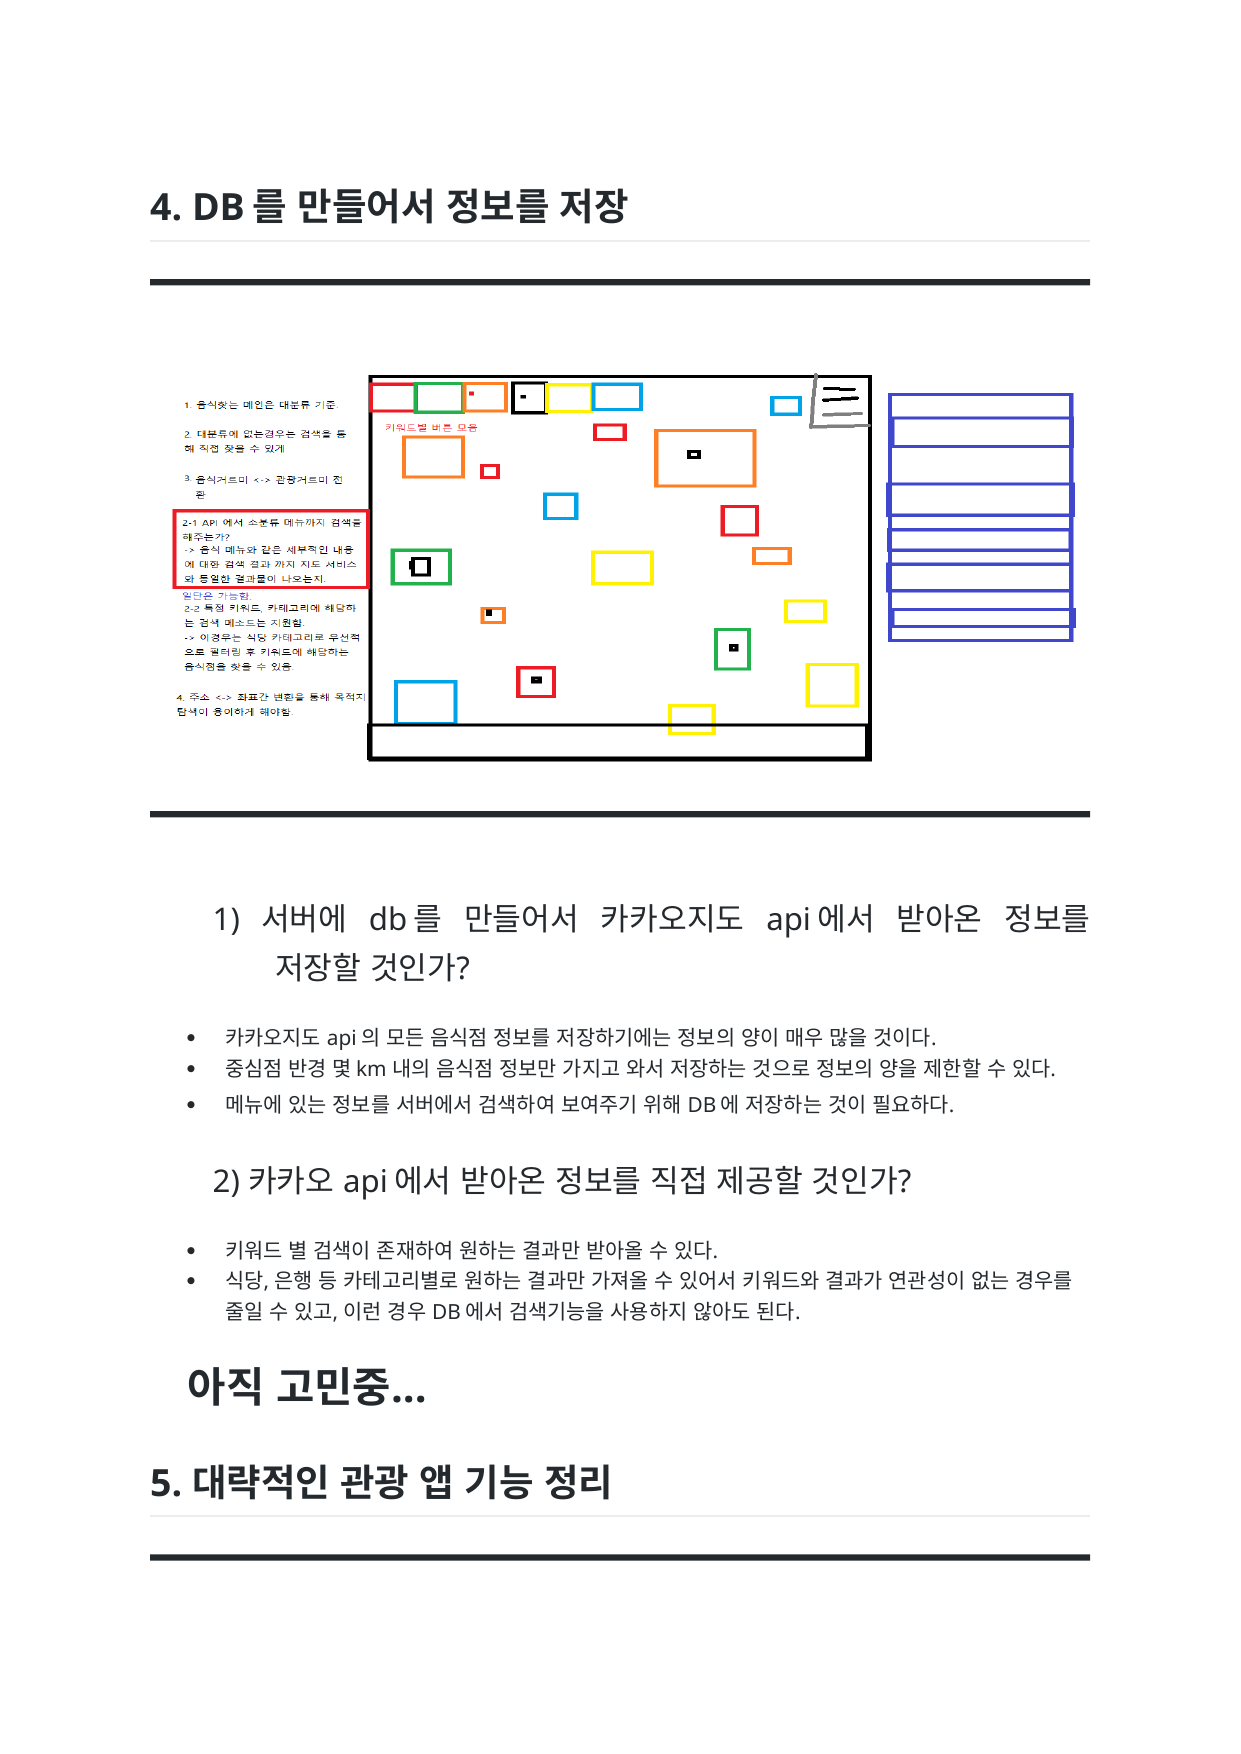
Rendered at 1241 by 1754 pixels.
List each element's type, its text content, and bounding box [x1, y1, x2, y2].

text 아직 고민중... [187, 1354, 1090, 1415]
list 키워드 별 검색이 존재하여 원하는 결과만 받아올 수 있다. [187, 1234, 1090, 1265]
subtitle 4. DB를 만들어서 정보를 저장 [150, 177, 1090, 240]
list 중심점 반경 몇km 내의 음식점 정보만 가지고 와서 저장하는 것으로 정보의 양을 제한할 수 있다. [187, 1052, 1090, 1082]
list 식당, 은행 등 카테고리별로 원하는 결과만 가져올 수 있어서 키워드와 결과가 연관성이 없는 경우를 줄일 수 있고, 이런 경우 DB에서 검색기능을 사용하지 않아도 된다. [187, 1265, 1090, 1325]
list 카카오지도 api의 모든 음식점 정보를 저장하기에는 정보의 양이 매우 많을 것이다. [187, 1022, 1090, 1052]
subtitle 2) 카카오 api에서 받아온 정보를 직접 제공할 것인가? [212, 1156, 1090, 1202]
subtitle 5. 대략적인 관광 앱 기능 정리 [150, 1453, 1090, 1515]
list 메뉴에 있는 정보를 서버에서 검색하여 보여주기 위해 DB에 저장하는 것이 필요하다. [187, 1088, 1090, 1119]
picture [150, 362, 1091, 774]
subtitle 1) 서버에 db를 만들어서 카카오지도 api에서 받아온 정보를 저장할 것인가? [212, 894, 1090, 989]
